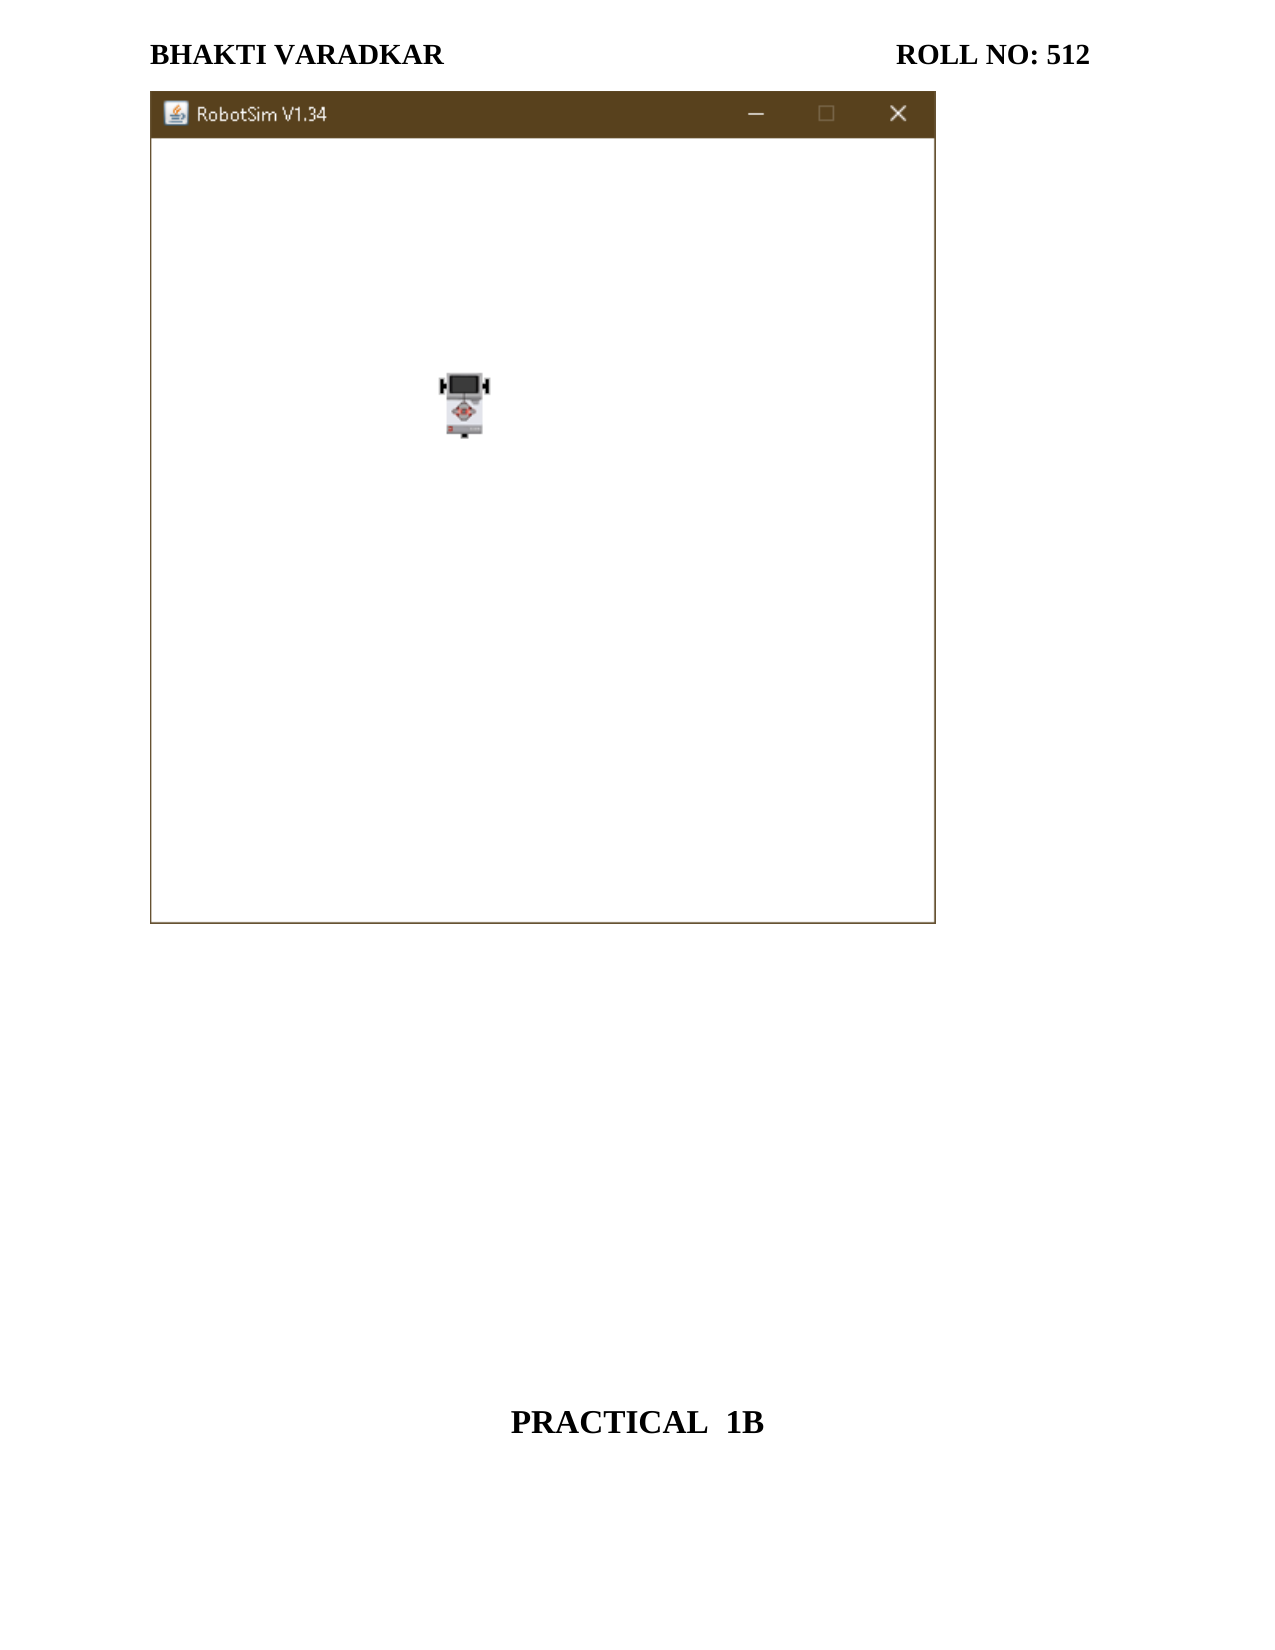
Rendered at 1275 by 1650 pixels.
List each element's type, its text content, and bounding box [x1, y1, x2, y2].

text PRACTICAL 1B [150, 1402, 1125, 1441]
picture [150, 91, 936, 924]
